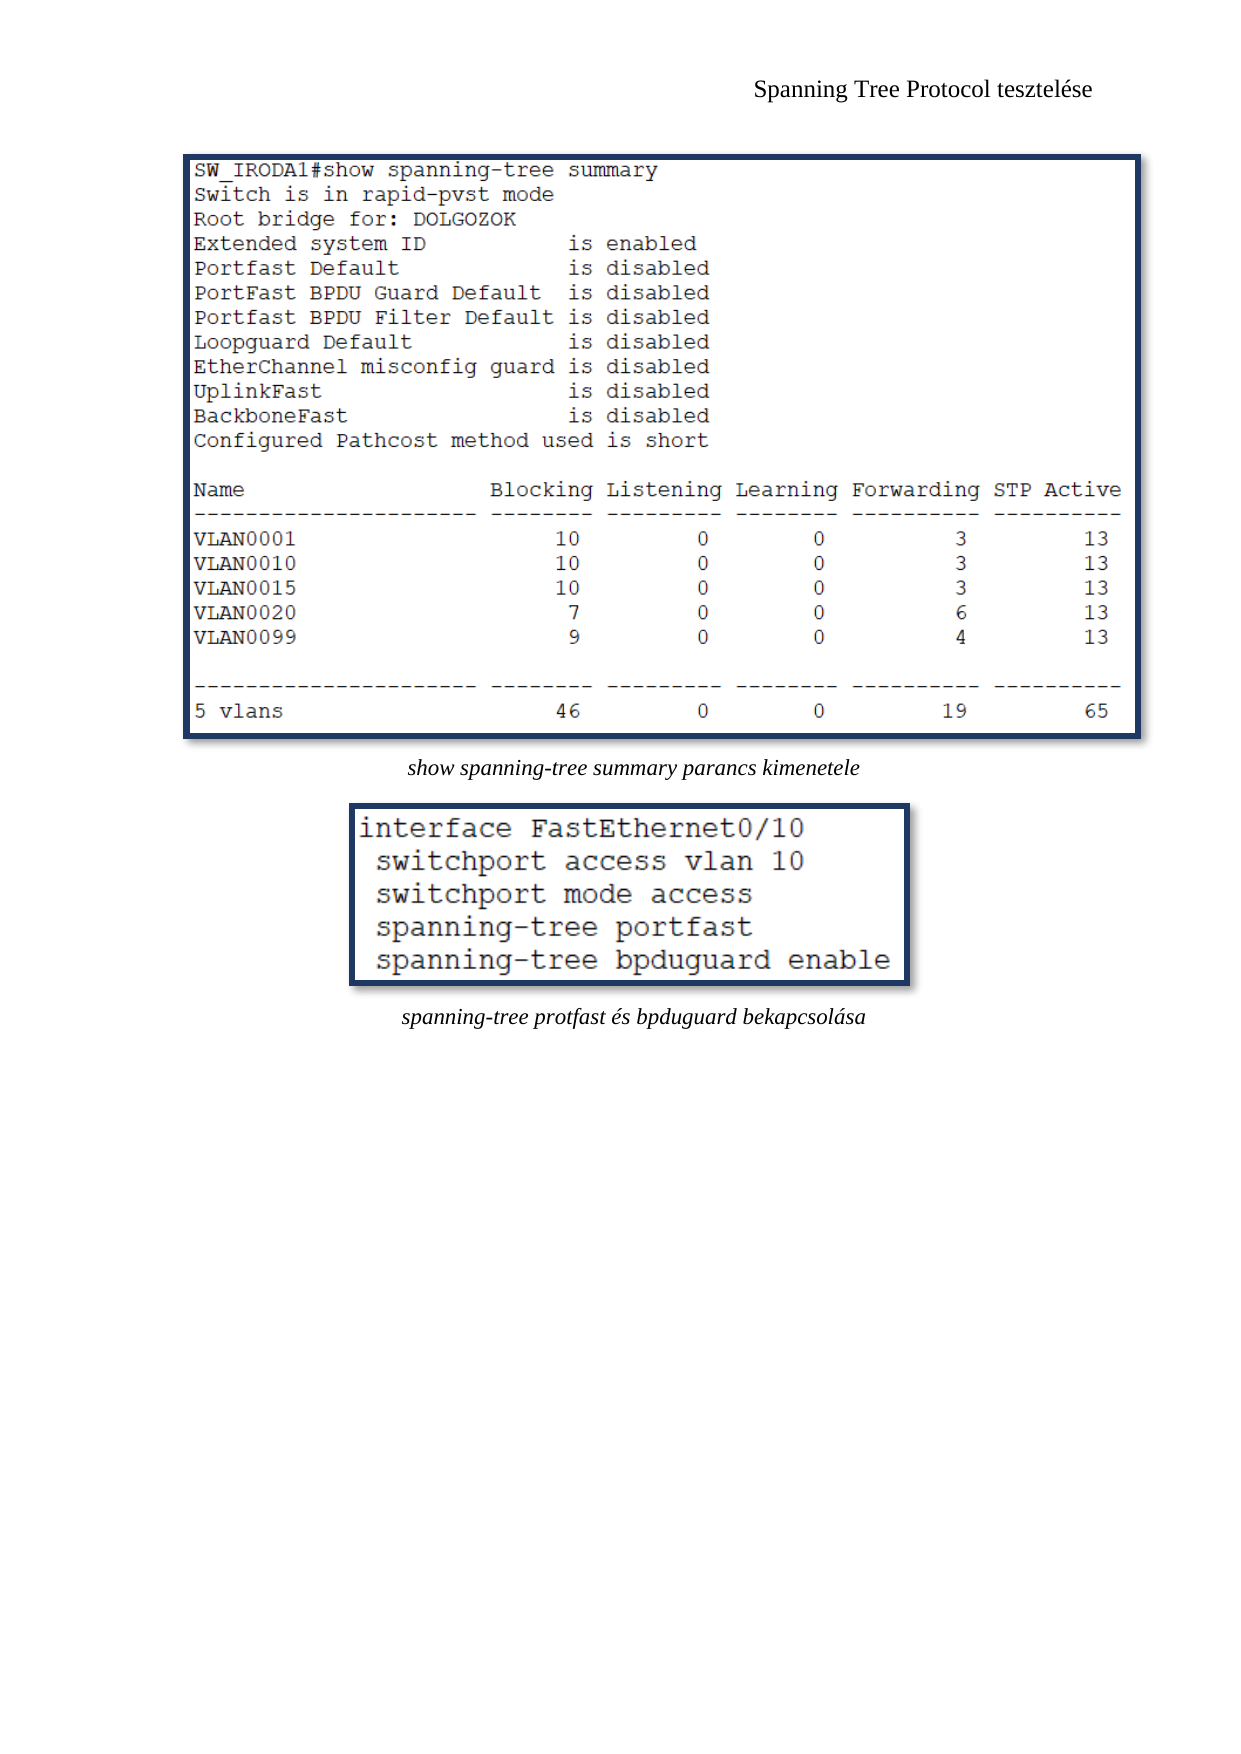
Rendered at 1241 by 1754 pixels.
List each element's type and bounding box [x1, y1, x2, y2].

picture [190, 160, 1135, 733]
picture [355, 809, 904, 980]
